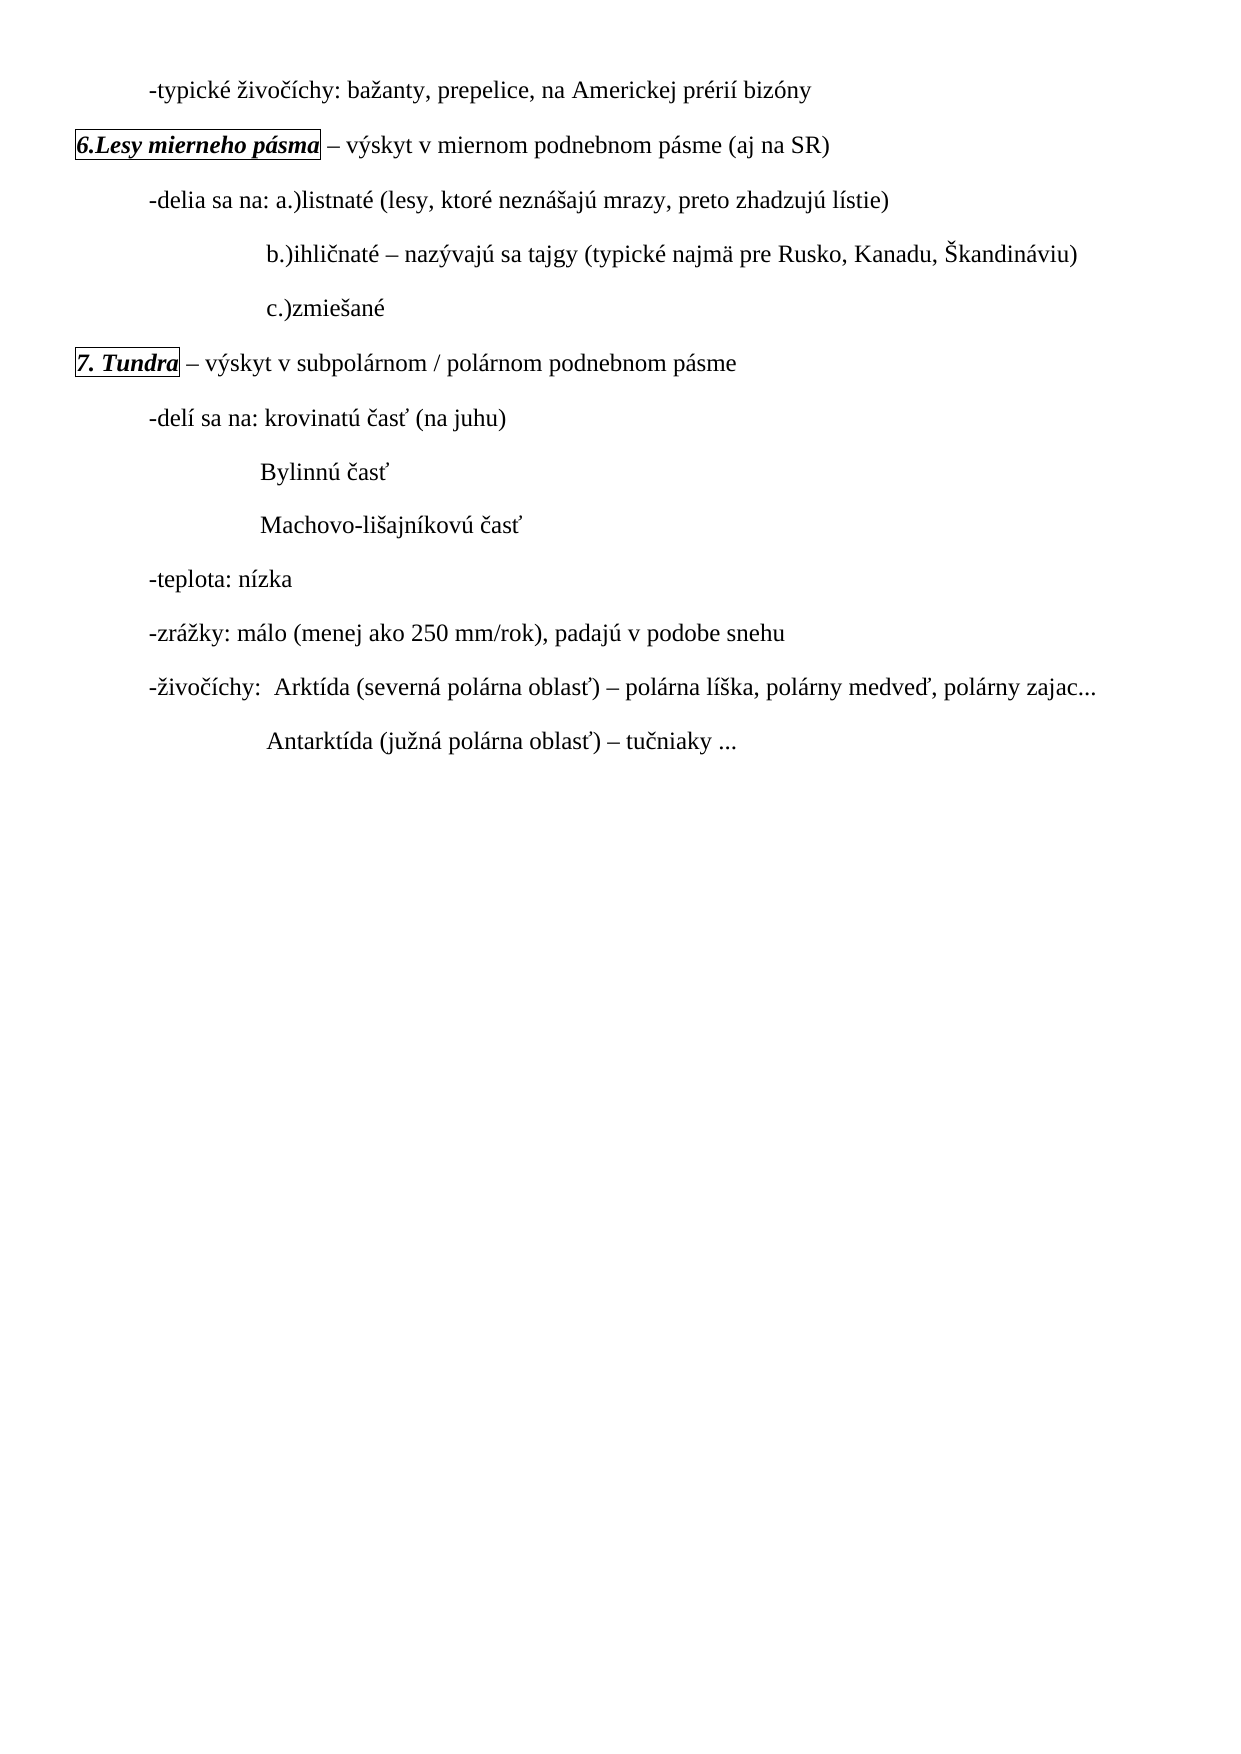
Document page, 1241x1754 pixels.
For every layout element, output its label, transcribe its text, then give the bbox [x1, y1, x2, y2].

text -typické živočíchy: bažanty, prepelice, na Americkej prérií bizóny [75, 75, 1165, 104]
text Bylinnú časť [75, 457, 1165, 486]
text 7. Tundra – výskyt v subpolárnom / polárnom podnebnom pásme [180, 347, 1165, 377]
text c.)zmiešané [75, 293, 1165, 322]
text -zrážky: málo (menej ako 250 mm/rok), padajú v podobe snehu [75, 618, 1165, 647]
text -delí sa na: krovinatú časť (na juhu) [75, 403, 1165, 432]
text 6.Lesy mierneho pásma – výskyt v miernom podnebnom pásme (aj na SR) [321, 129, 1165, 160]
text -delia sa na: a.)listnaté (lesy, ktoré neznášajú mrazy, preto zhadzujú lístie) [75, 185, 1165, 214]
text Machovo-lišajníkovú časť [75, 511, 1165, 539]
text 6.Lesy mierneho pásma – výskyt v miernom podnebnom pásme (aj na SR) [76, 130, 320, 159]
text Antarktída (južná polárna oblasť) – tučniaky ... [75, 726, 1165, 755]
text -teplota: nízka [75, 564, 1165, 593]
text b.)ihličnaté – nazývajú sa tajgy (typické najmä pre Rusko, Kanadu, Škandináviu) [75, 239, 1165, 268]
text -živočíchy: Arktída (severná polárna oblasť) – polárna líška, polárny medveď, polárny zajac... [75, 672, 1165, 701]
